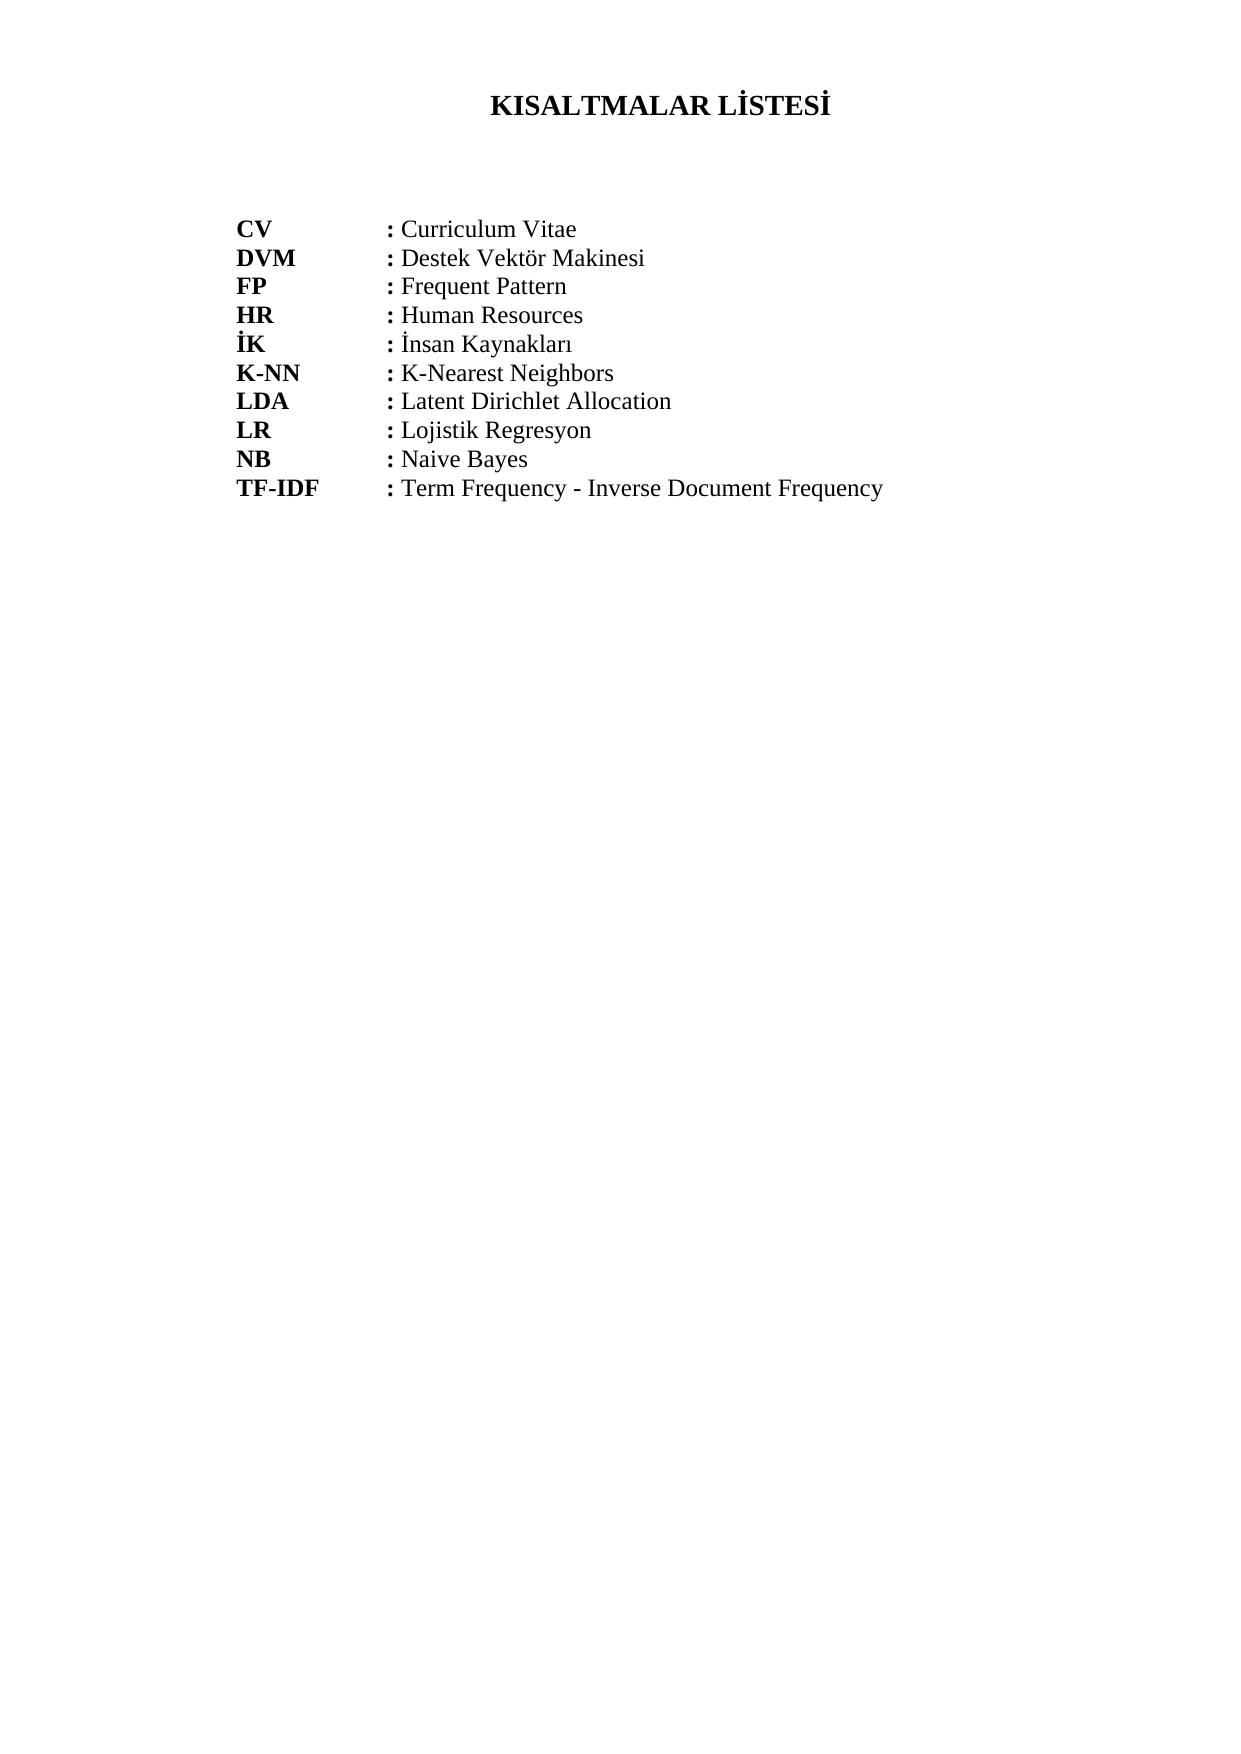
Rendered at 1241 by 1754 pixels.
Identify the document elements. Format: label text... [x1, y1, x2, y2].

text İK : İnsan Kaynakları [236, 329, 1093, 358]
text CV : Curriculum Vitae [236, 214, 1093, 243]
text LR : Lojistik Regresyon [236, 415, 1093, 444]
text TF-IDF : Term Frequency - Inverse Document Frequency [236, 473, 1093, 501]
text HR : Human Resources [236, 300, 1093, 329]
text K-NN : K-Nearest Neighbors [236, 358, 1093, 386]
text NB : Naive Bayes [236, 444, 1093, 473]
text FP : Frequent Pattern [236, 271, 1093, 300]
text LDA : Latent Dirichlet Allocation [236, 386, 1093, 415]
text DVM : Destek Vektör Makinesi [236, 243, 1093, 271]
